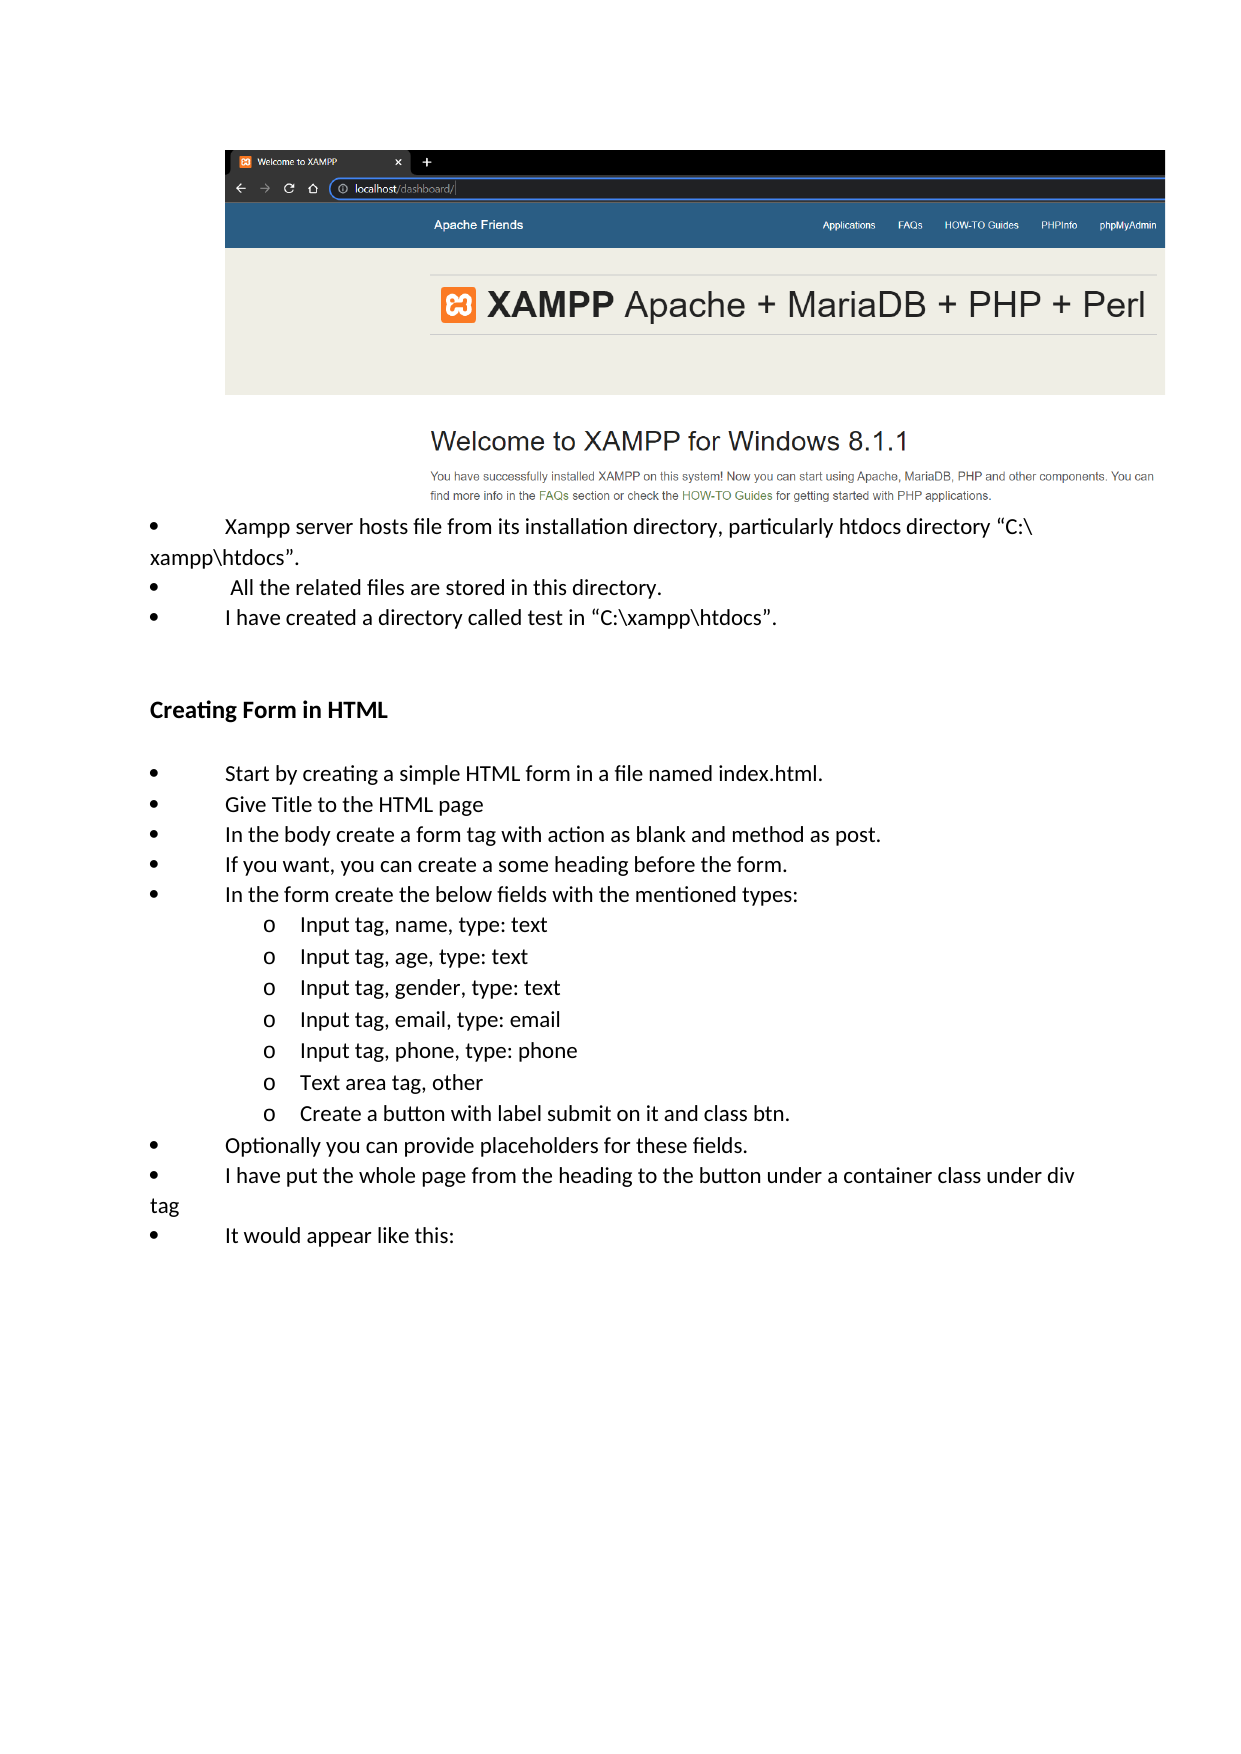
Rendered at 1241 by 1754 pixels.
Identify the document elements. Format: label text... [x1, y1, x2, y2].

list Input tag, age, type: text [262, 942, 1090, 971]
list Input tag, gender, type: text [262, 973, 1090, 1003]
list Input tag, phone, type: phone [262, 1036, 1090, 1066]
list Create a button with label submit on it and class btn. [262, 1099, 1090, 1128]
list Give Title to the HTML page [150, 790, 1090, 818]
list Text area tag, other [262, 1068, 1090, 1097]
list All the related files are stored in this directory. [150, 573, 1090, 601]
list I have put the whole page from the heading to the button under a container class under div tag [150, 1161, 1090, 1219]
list If you want, you can create a some heading before the form. [150, 850, 1090, 878]
picture [225, 150, 1166, 511]
list I have created a directory called test in “C:\xampp\htdocs”. [150, 603, 1090, 631]
list It would appear like this: [150, 1221, 1090, 1249]
list In the body create a form tag with action as blank and method as post. [150, 820, 1090, 848]
list In the form create the below fields with the mentioned types: [150, 880, 1090, 908]
list Start by creating a simple HTML form in a file named index.html. [150, 759, 1090, 788]
list Input tag, email, type: email [262, 1005, 1090, 1034]
list Input tag, name, type: text [262, 911, 1090, 940]
list Creating Form in HTML [150, 694, 1090, 724]
list Optionally you can provide placeholders for these fields. [150, 1131, 1090, 1159]
list Xampp server hosts file from its installation directory, particularly htdocs directory “C:\xampp\htdocs”. [150, 512, 1090, 571]
